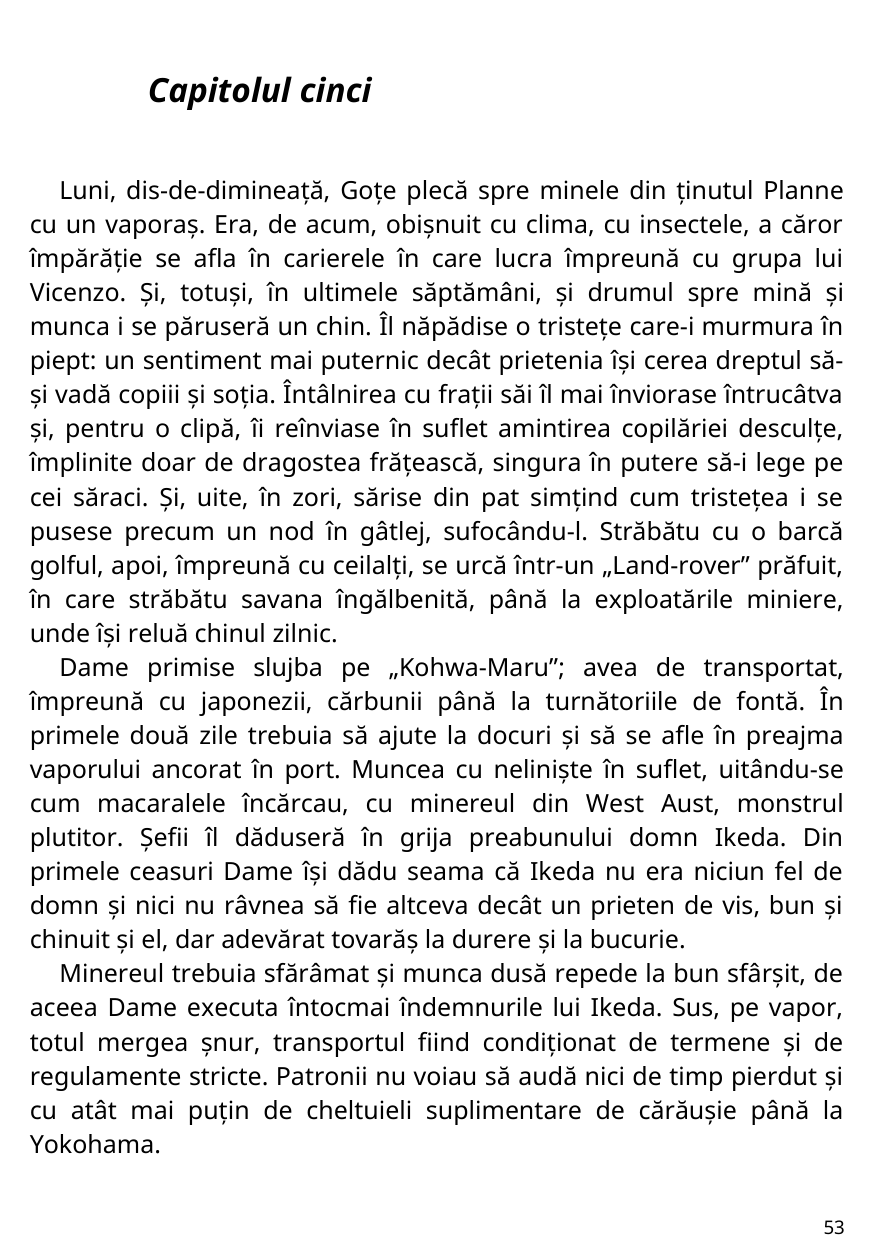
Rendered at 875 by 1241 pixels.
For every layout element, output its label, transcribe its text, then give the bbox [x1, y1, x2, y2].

text Minereul trebuia sfărâmat și munca dusă repede la bun sfârșit, de aceea Dame executa întocmai îndemnurile lui Ikeda. Sus, pe vapor, totul mergea șnur, transportul fiind condiționat de termene și de regulamente stricte. Patronii nu voiau să audă nici de timp pierdut și cu atât mai puțin de cheltuieli suplimentare de cărăușie până la Yokohama. [29, 956, 844, 1160]
text Luni, dis-de-dimineață, Goțe plecă spre minele din ținutul Planne cu un vaporaș. Era, de acum, obișnuit cu clima, cu insectele, a căror împărăție se afla în carierele în care lucra împreună cu grupa lui Vicenzo. Și, totuși, în ultimele săptămâni, și drumul spre mină și munca i se păruseră un chin. Îl năpădise o tristețe care-i murmura în piept: un sentiment mai puternic decât prietenia își cerea dreptul să-și vadă copiii și soția. Întâlnirea cu frații săi îl mai înviorase întrucâtva și, pentru o clipă, îi reînviase în suflet amintirea copilăriei desculțe, împlinite doar de dragostea frățească, singura în putere să-i lege pe cei săraci. Și, uite, în zori, sărise din pat simțind cum tristețea i se pusese precum un nod în gâtlej, sufocându-l. Străbătu cu o barcă golful, apoi, împreună cu ceilalți, se urcă într-un „Land-rover” prăfuit, în care străbătu savana îngălbenită, până la exploatările miniere, unde își reluă chinul zilnic. [29, 173, 844, 649]
subtitle Capitolul cinci [148, 67, 844, 112]
text Dame primise slujba pe „Kohwa-Maru”; avea de transportat, împreună cu japonezii, cărbunii până la turnătoriile de fontă. În primele două zile trebuia să ajute la docuri și să se afle în preajma vaporului ancorat în port. Muncea cu neliniște în suflet, uitându-se cum macaralele încărcau, cu minereul din West Aust, monstrul plutitor. Șefii îl dăduseră în grija preabunului domn Ikeda. Din primele ceasuri Dame își dădu seama că Ikeda nu era niciun fel de domn și nici nu râvnea să fie altceva decât un prieten de vis, bun și chinuit și el, dar adevărat tovarăș la durere și la bucurie. [29, 649, 844, 956]
